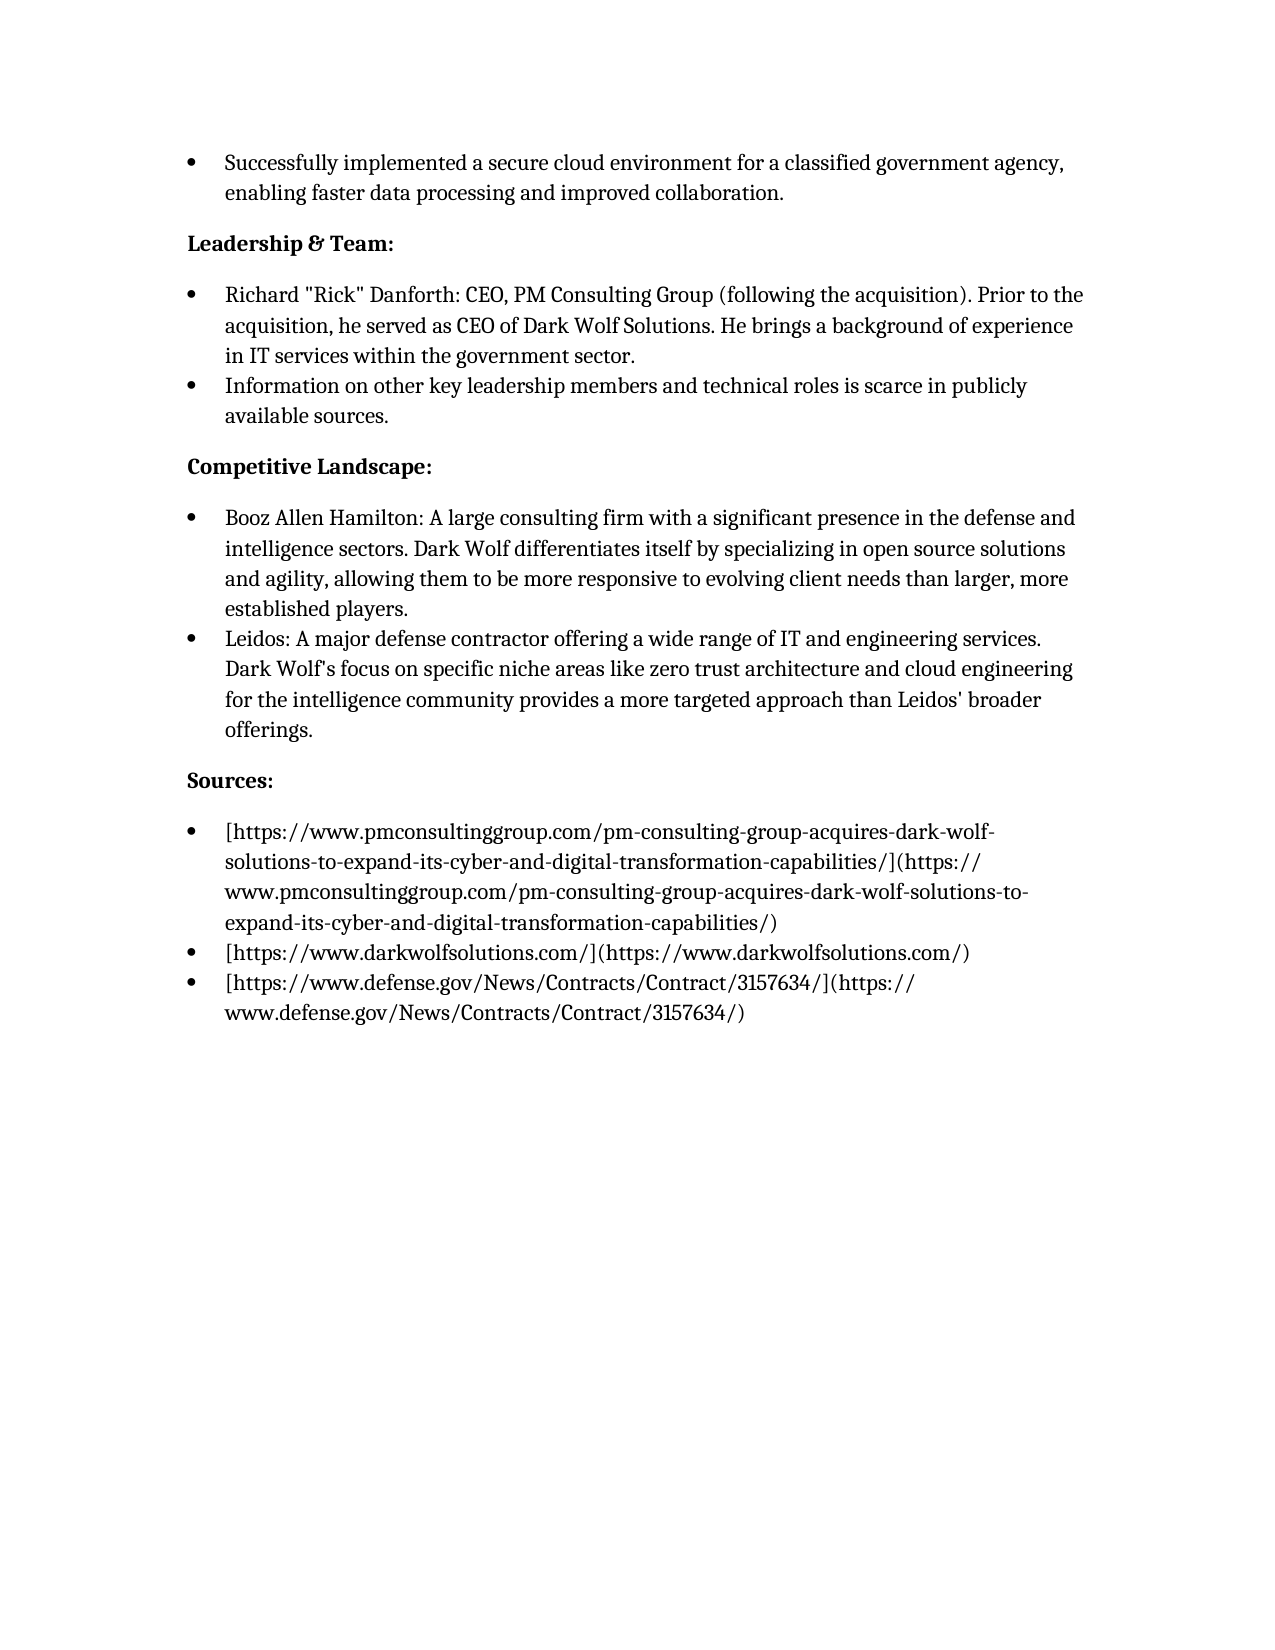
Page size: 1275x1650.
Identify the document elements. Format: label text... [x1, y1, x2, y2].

list Information on other key leadership members and technical roles is scarce in publicly available sources. [187, 373, 1087, 429]
list Successfully implemented a secure cloud environment for a classified government agency, enabling faster data processing and improved collaboration. [187, 150, 1087, 207]
text Leadership & Team: [187, 231, 1087, 258]
list Richard "Rick" Danforth: CEO, PM Consulting Group (following the acquisition). Prior to the acquisition, he served as CEO of Dark Wolf Solutions. He brings a background of experience in IT services within the government sector. [187, 282, 1087, 369]
text Competitive Landscape: [187, 454, 1087, 481]
list Booz Allen Hamilton: A large consulting firm with a significant presence in the defense and intelligence sectors. Dark Wolf differentiates itself by specializing in open source solutions and agility, allowing them to be more responsive to evolving client needs than larger, more established players. [187, 505, 1087, 622]
list [https://www.defense.gov/News/Contracts/Contract/3157634/](https://www.defense.gov/News/Contracts/Contract/3157634/) [187, 970, 1087, 1026]
list [https://www.pmconsultinggroup.com/pm-consulting-group-acquires-dark-wolf-solutions-to-expand-its-cyber-and-digital-transformation-capabilities/](https://www.pmconsultinggroup.com/pm-consulting-group-acquires-dark-wolf-solutions-to-expand-its-cyber-and-digital-transformation-capabilities/) [187, 819, 1087, 936]
text Sources: [187, 768, 1087, 794]
list Leidos: A major defense contractor offering a wide range of IT and engineering services. Dark Wolf's focus on specific niche areas like zero trust architecture and cloud engineering for the intelligence community provides a more targeted approach than Leidos' broader offerings. [187, 626, 1087, 743]
list [https://www.darkwolfsolutions.com/](https://www.darkwolfsolutions.com/) [187, 939, 1087, 966]
